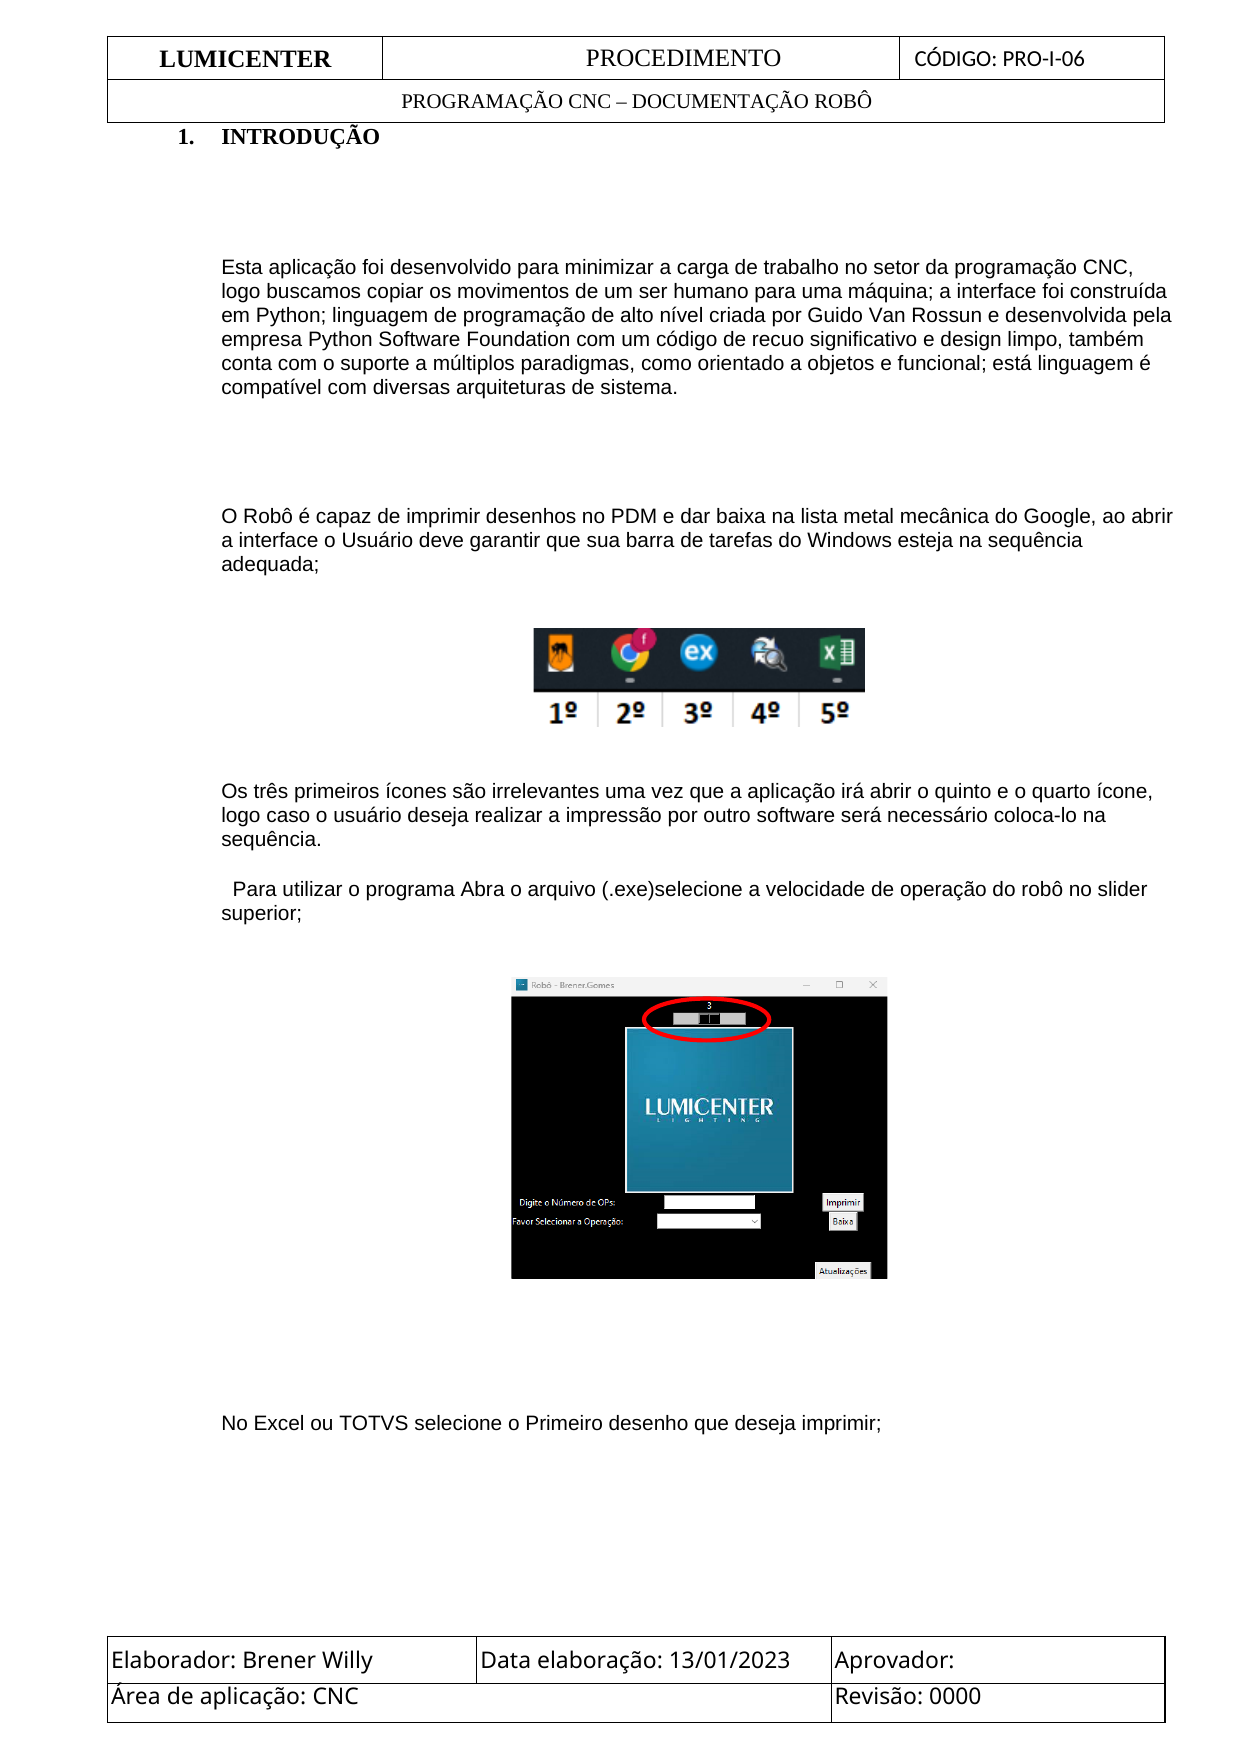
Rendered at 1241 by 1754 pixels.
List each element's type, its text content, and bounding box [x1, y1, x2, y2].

subtitle O Robô é capaz de imprimir desenhos no PDM e dar baixa na lista metal mecânica do Google, ao abrir a interface o Usuário deve garantir que sua barra de tarefas do Windows esteja na sequência adequada; [221, 504, 1178, 576]
picture [511, 977, 888, 1279]
subtitle Os três primeiros ícones são irrelevantes uma vez que a aplicação irá abrir o quinto e o quarto ícone, logo caso o usuário deseja realizar a impressão por outro software será necessário coloca-lo na sequência. [221, 779, 1178, 851]
subtitle Esta aplicação foi desenvolvido para minimizar a carga de trabalho no setor da programação CNC, logo buscamos copiar os movimentos de um ser humano para uma máquina; a interface foi construída em Python; linguagem de programação de alto nível criada por Guido Van Rossun e desenvolvida pela empresa Python Software Foundation com um código de recuo significativo e design limpo, também conta com o suporte a múltiplos paradigmas, como orientado a objetos e funcional; está linguagem é compatível com diversas arquiteturas de sistema. [221, 255, 1178, 398]
subtitle INTRODUÇÃO [177, 123, 1178, 149]
subtitle Para utilizar o programa Abra o arquivo (.exe)selecione a velocidade de operação do robô no slider superior; [221, 877, 1178, 925]
subtitle No Excel ou TOTVS selecione o Primeiro desenho que deseja imprimir; [221, 1411, 1178, 1435]
picture [533, 628, 865, 727]
